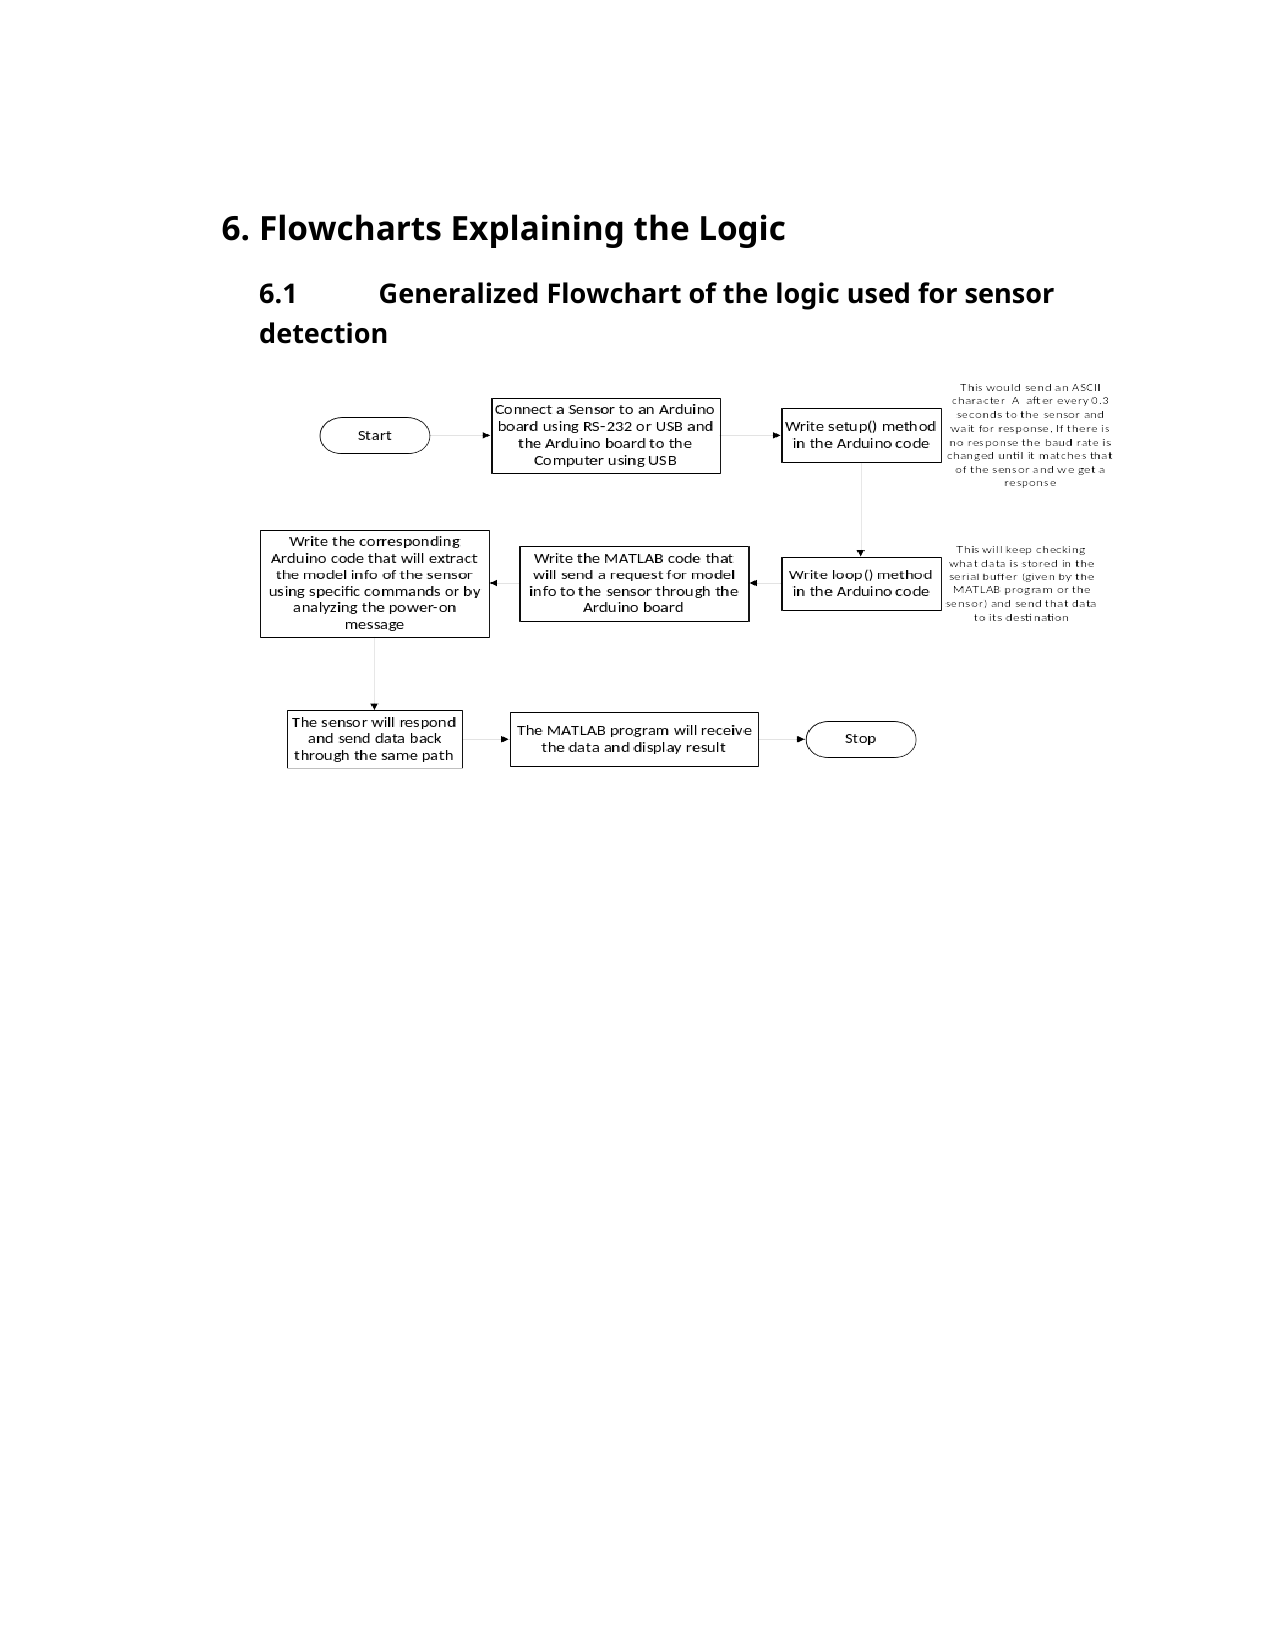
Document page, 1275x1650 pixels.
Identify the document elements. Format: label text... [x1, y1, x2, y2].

subtitle 6.1 Generalized Flowchart of the logic used for sensor detection [259, 275, 1125, 352]
subtitle Flowcharts Explaining the Logic [221, 205, 1125, 251]
